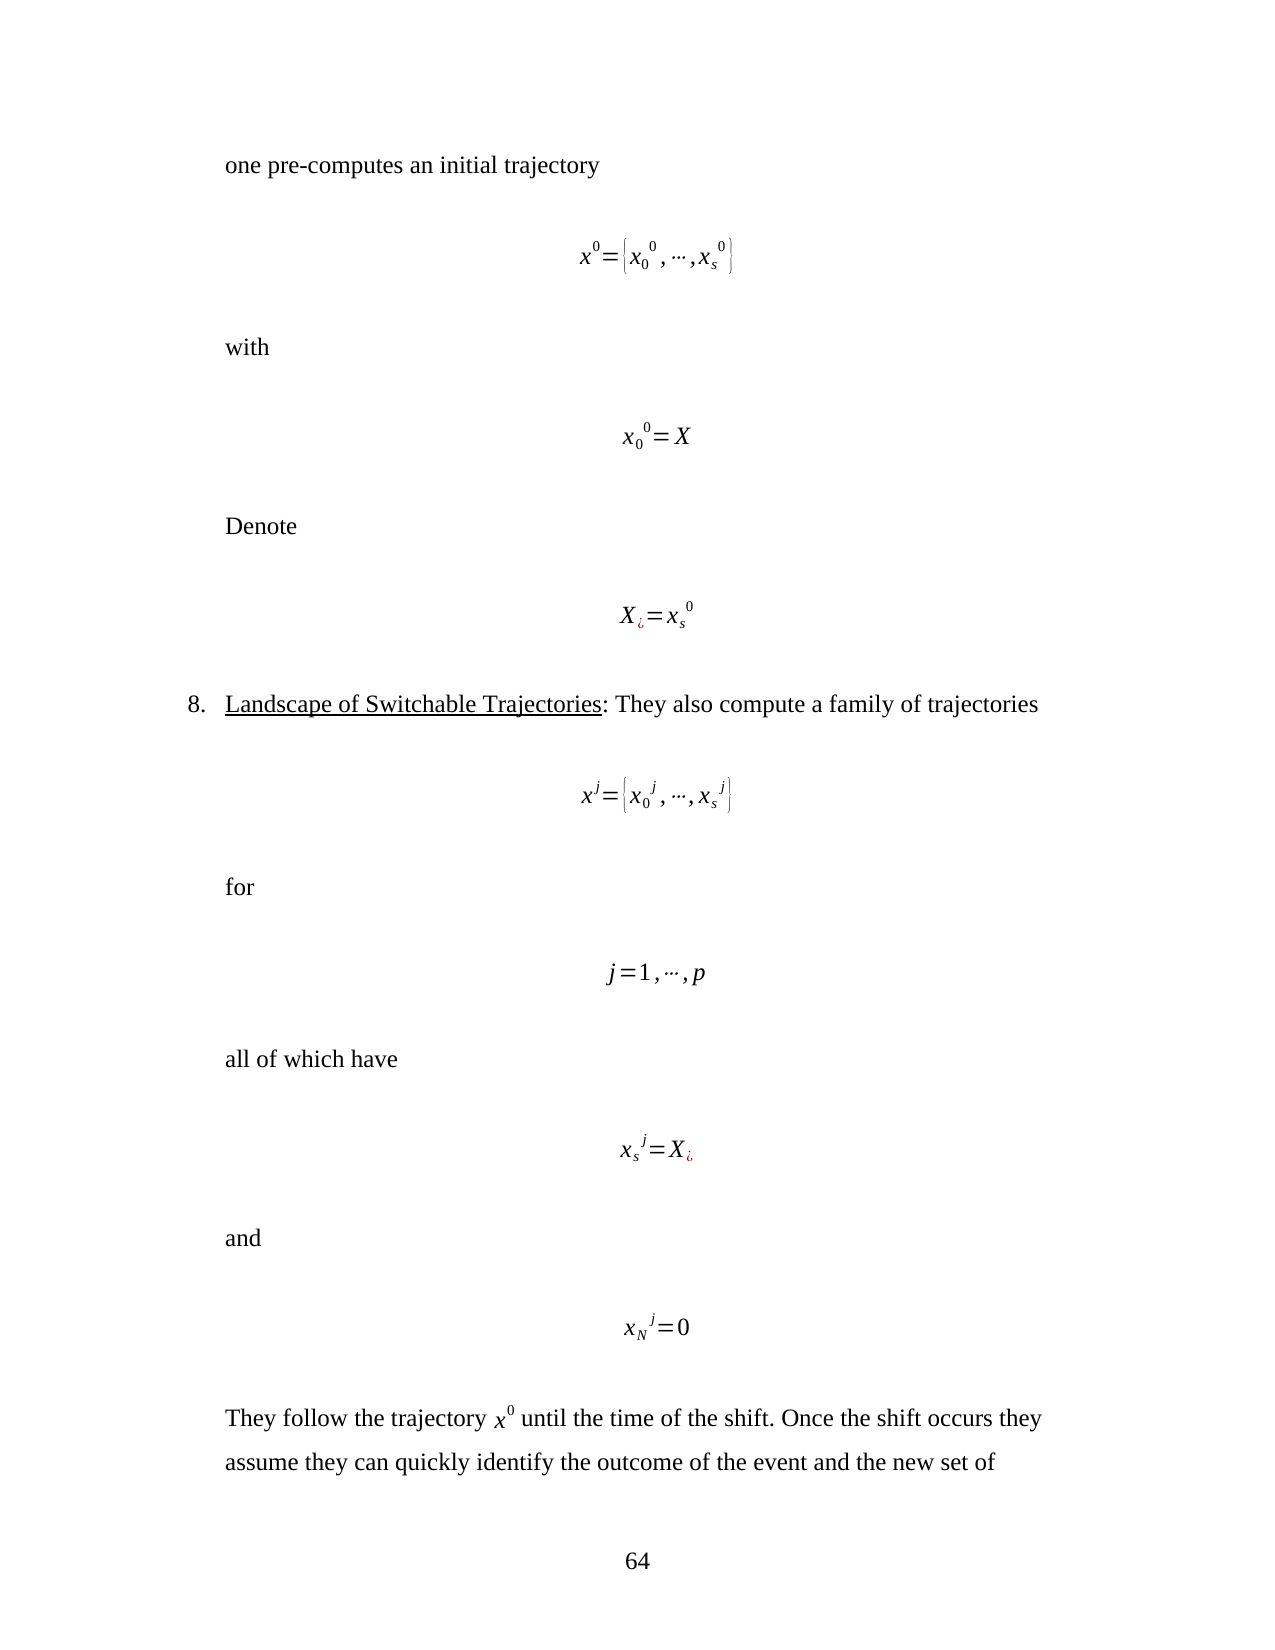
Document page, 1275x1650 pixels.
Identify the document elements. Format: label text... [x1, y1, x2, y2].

list and [225, 1223, 1087, 1252]
list Landscape of Switchable Trajectories: They also compute a family of trajectories [187, 689, 1087, 718]
list for [225, 872, 1087, 901]
list with [225, 332, 1087, 361]
list one pre-computes an initial trajectory [225, 150, 1087, 179]
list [225, 1402, 1087, 1476]
list Denote [225, 511, 1087, 540]
list all of which have [225, 1044, 1087, 1073]
